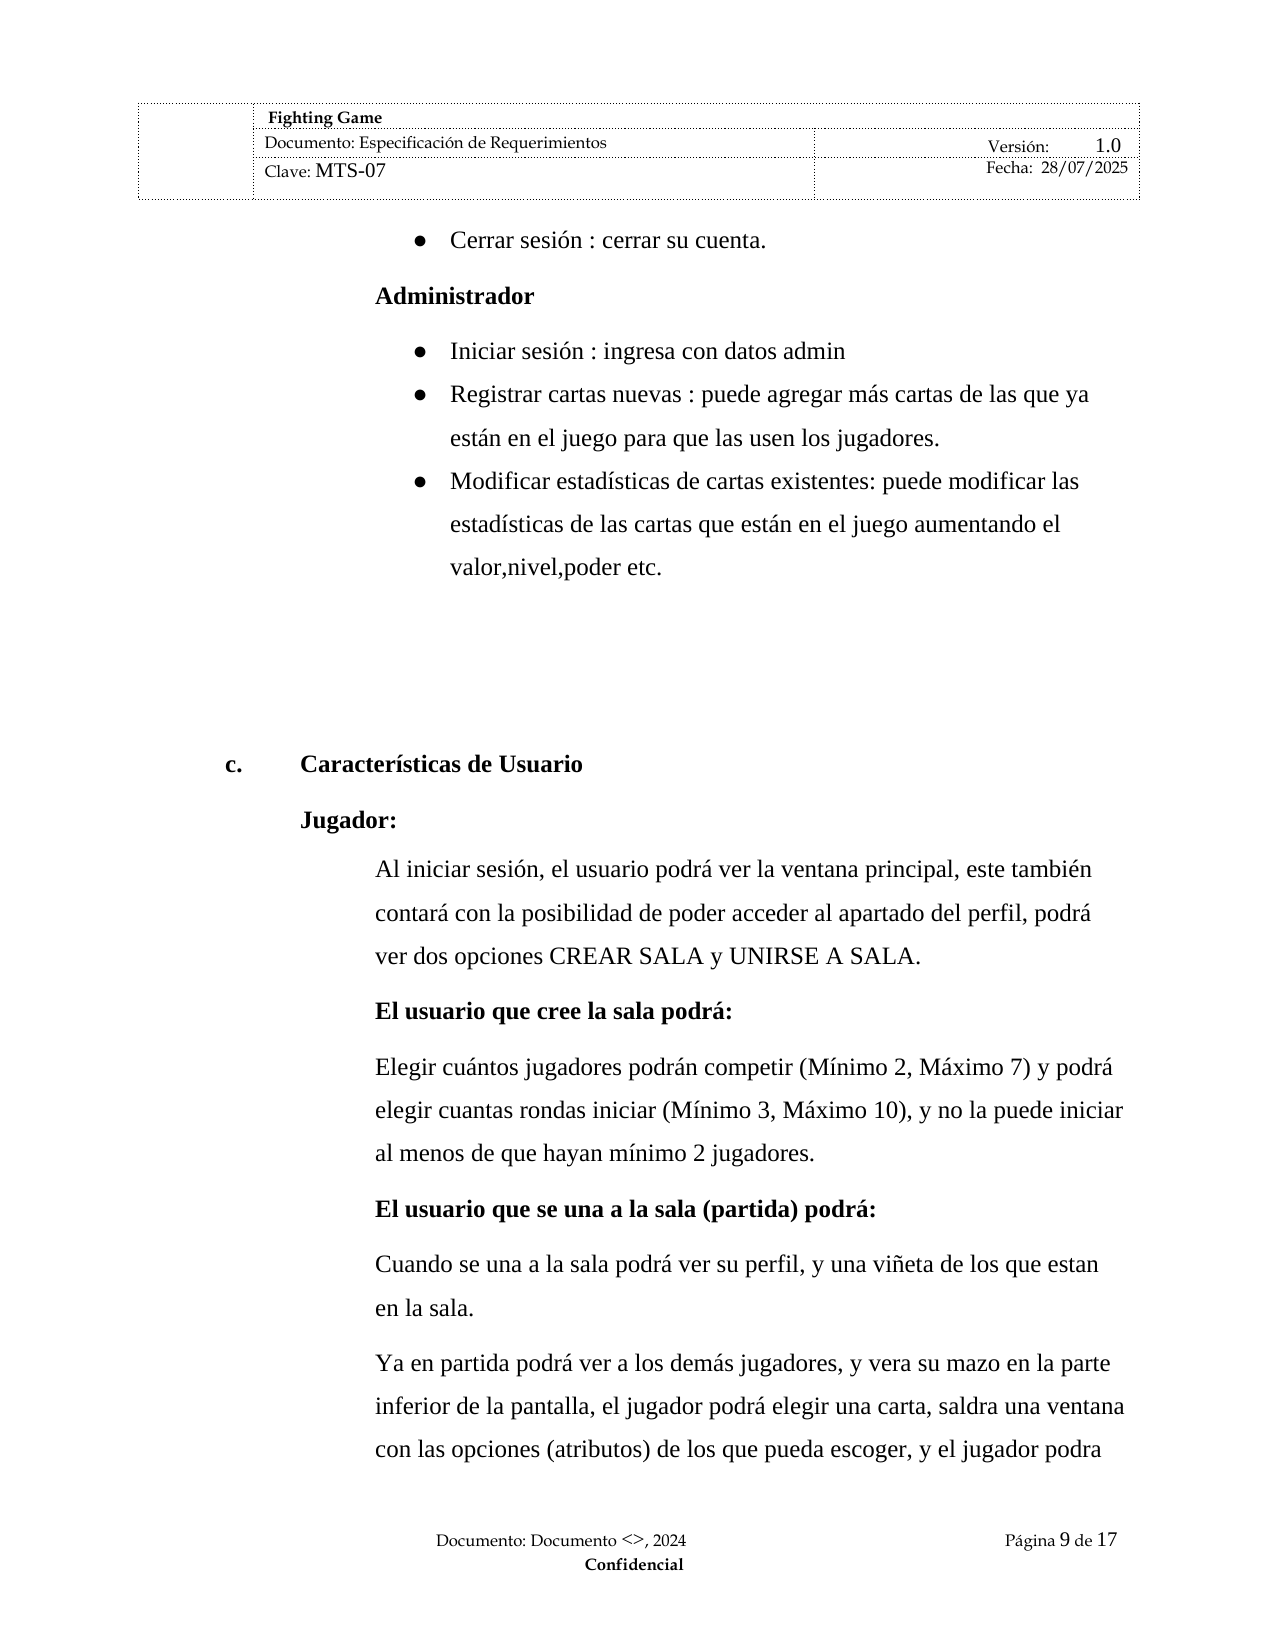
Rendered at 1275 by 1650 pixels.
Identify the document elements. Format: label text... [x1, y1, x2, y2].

text Cuando se una a la sala podrá ver su perfil, y una viñeta de los que estan en la sala. [375, 1249, 1125, 1321]
text El usuario que se una a la sala (partida) podrá: [375, 1194, 1125, 1223]
text Al iniciar sesión, el usuario podrá ver la ventana principal, este también contará con la posibilidad de poder acceder al apartado del perfil, podrá ver dos opciones CREAR SALA y UNIRSE A SALA. [375, 854, 1125, 969]
text El usuario que cree la sala podrá: [375, 996, 1125, 1025]
list Modificar estadísticas de cartas existentes: puede modificar las estadísticas de las cartas que están en el juego aumentando el valor,nivel,poder etc. [412, 466, 1125, 581]
list Registrar cartas nuevas : puede agregar más cartas de las que ya están en el juego para que las usen los jugadores. [412, 379, 1125, 451]
list Cerrar sesión : cerrar su cuenta. [412, 225, 1125, 254]
text Elegir cuántos jugadores podrán competir (Mínimo 2, Máximo 7) y podrá elegir cuantas rondas iniciar (Mínimo 3, Máximo 10), y no la puede iniciar al menos de que hayan mínimo 2 jugadores. [375, 1052, 1125, 1167]
text Jugador: [225, 805, 1125, 834]
list Iniciar sesión : ingresa con datos admin [412, 336, 1125, 365]
list Características de Usuario [225, 749, 1125, 778]
text Administrador [300, 281, 1125, 309]
